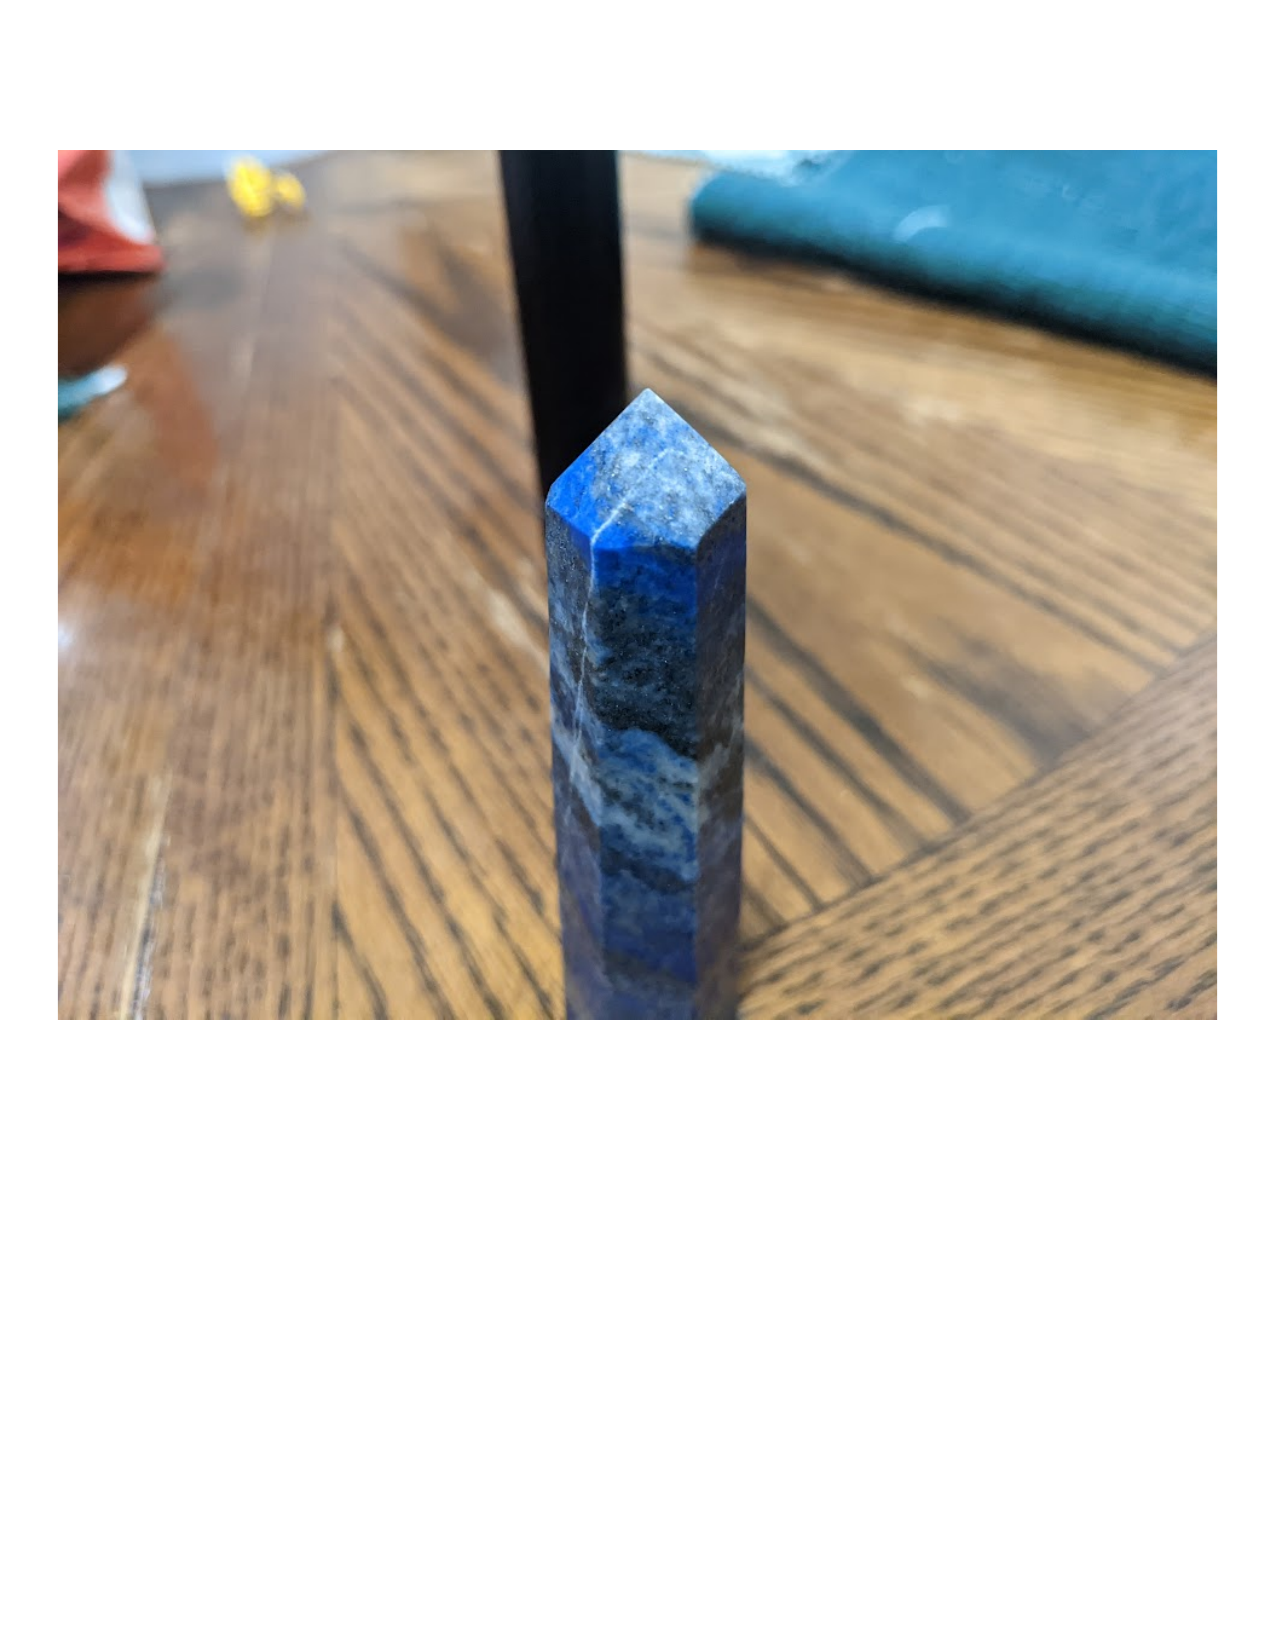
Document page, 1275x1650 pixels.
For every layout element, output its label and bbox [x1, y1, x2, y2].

picture [57, 150, 1218, 1020]
